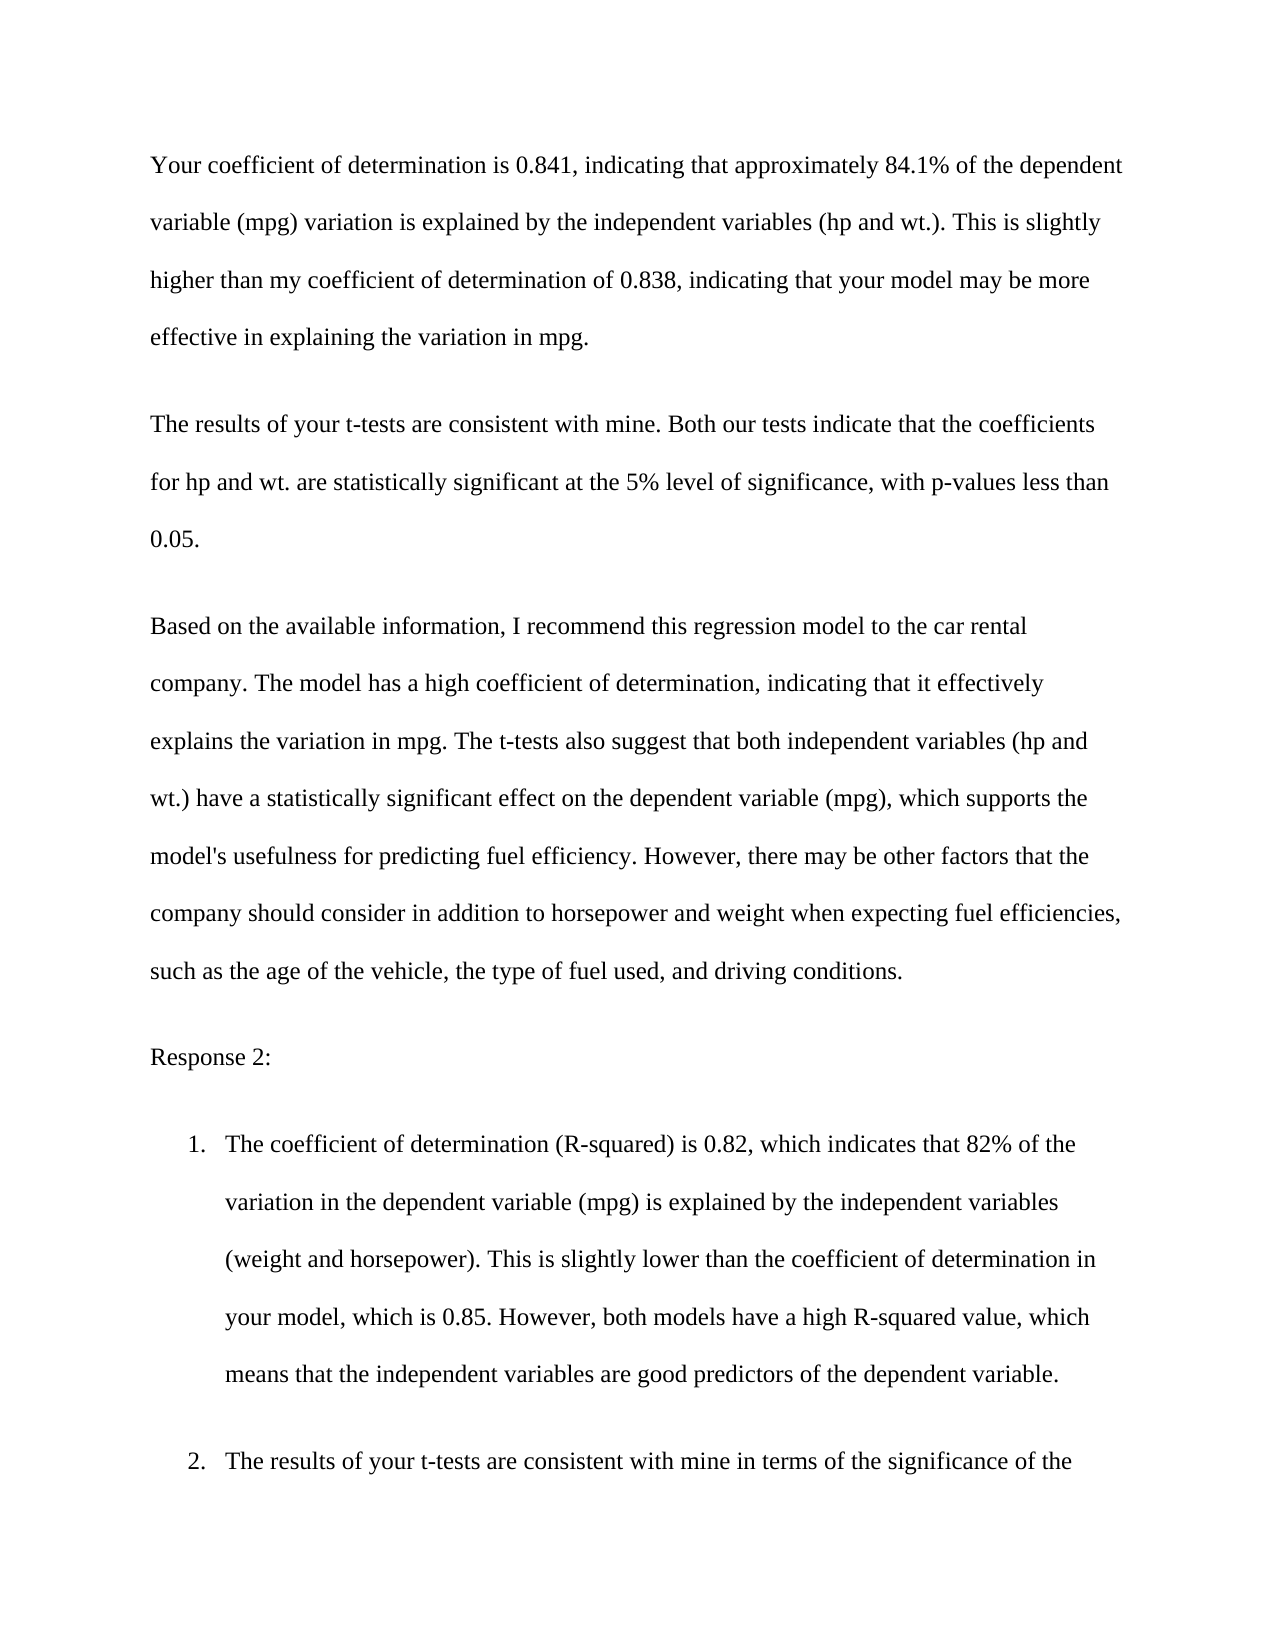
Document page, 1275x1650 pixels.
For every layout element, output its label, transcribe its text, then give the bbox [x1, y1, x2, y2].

text Your coefficient of determination is 0.841, indicating that approximately 84.1% of the dependent variable (mpg) variation is explained by the independent variables (hp and wt.). This is slightly higher than my coefficient of determination of 0.838, indicating that your model may be more effective in explaining the variation in mpg. [150, 150, 1125, 351]
text Based on the available information, I recommend this regression model to the car rental company. The model has a high coefficient of determination, indicating that it effectively explains the variation in mpg. The t-tests also suggest that both independent variables (hp and wt.) have a statistically significant effect on the dependent variable (mpg), which supports the model's usefulness for predicting fuel efficiency. However, there may be other factors that the company should consider in addition to horsepower and weight when expecting fuel efficiencies, such as the age of the vehicle, the type of fuel used, and driving conditions. [150, 611, 1125, 984]
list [187, 1446, 1125, 1474]
list The coefficient of determination (R-squared) is 0.82, which indicates that 82% of the variation in the dependent variable (mpg) is explained by the independent variables (weight and horsepower). This is slightly lower than the coefficient of determination in your model, which is 0.85. However, both models have a high R-squared value, which means that the independent variables are good predictors of the dependent variable. [187, 1129, 1125, 1388]
text Response 2: [150, 1042, 1125, 1071]
text The results of your t-tests are consistent with mine. Both our tests indicate that the coefficients for hp and wt. are statistically significant at the 5% level of significance, with p-values less than 0.05. [150, 409, 1125, 553]
